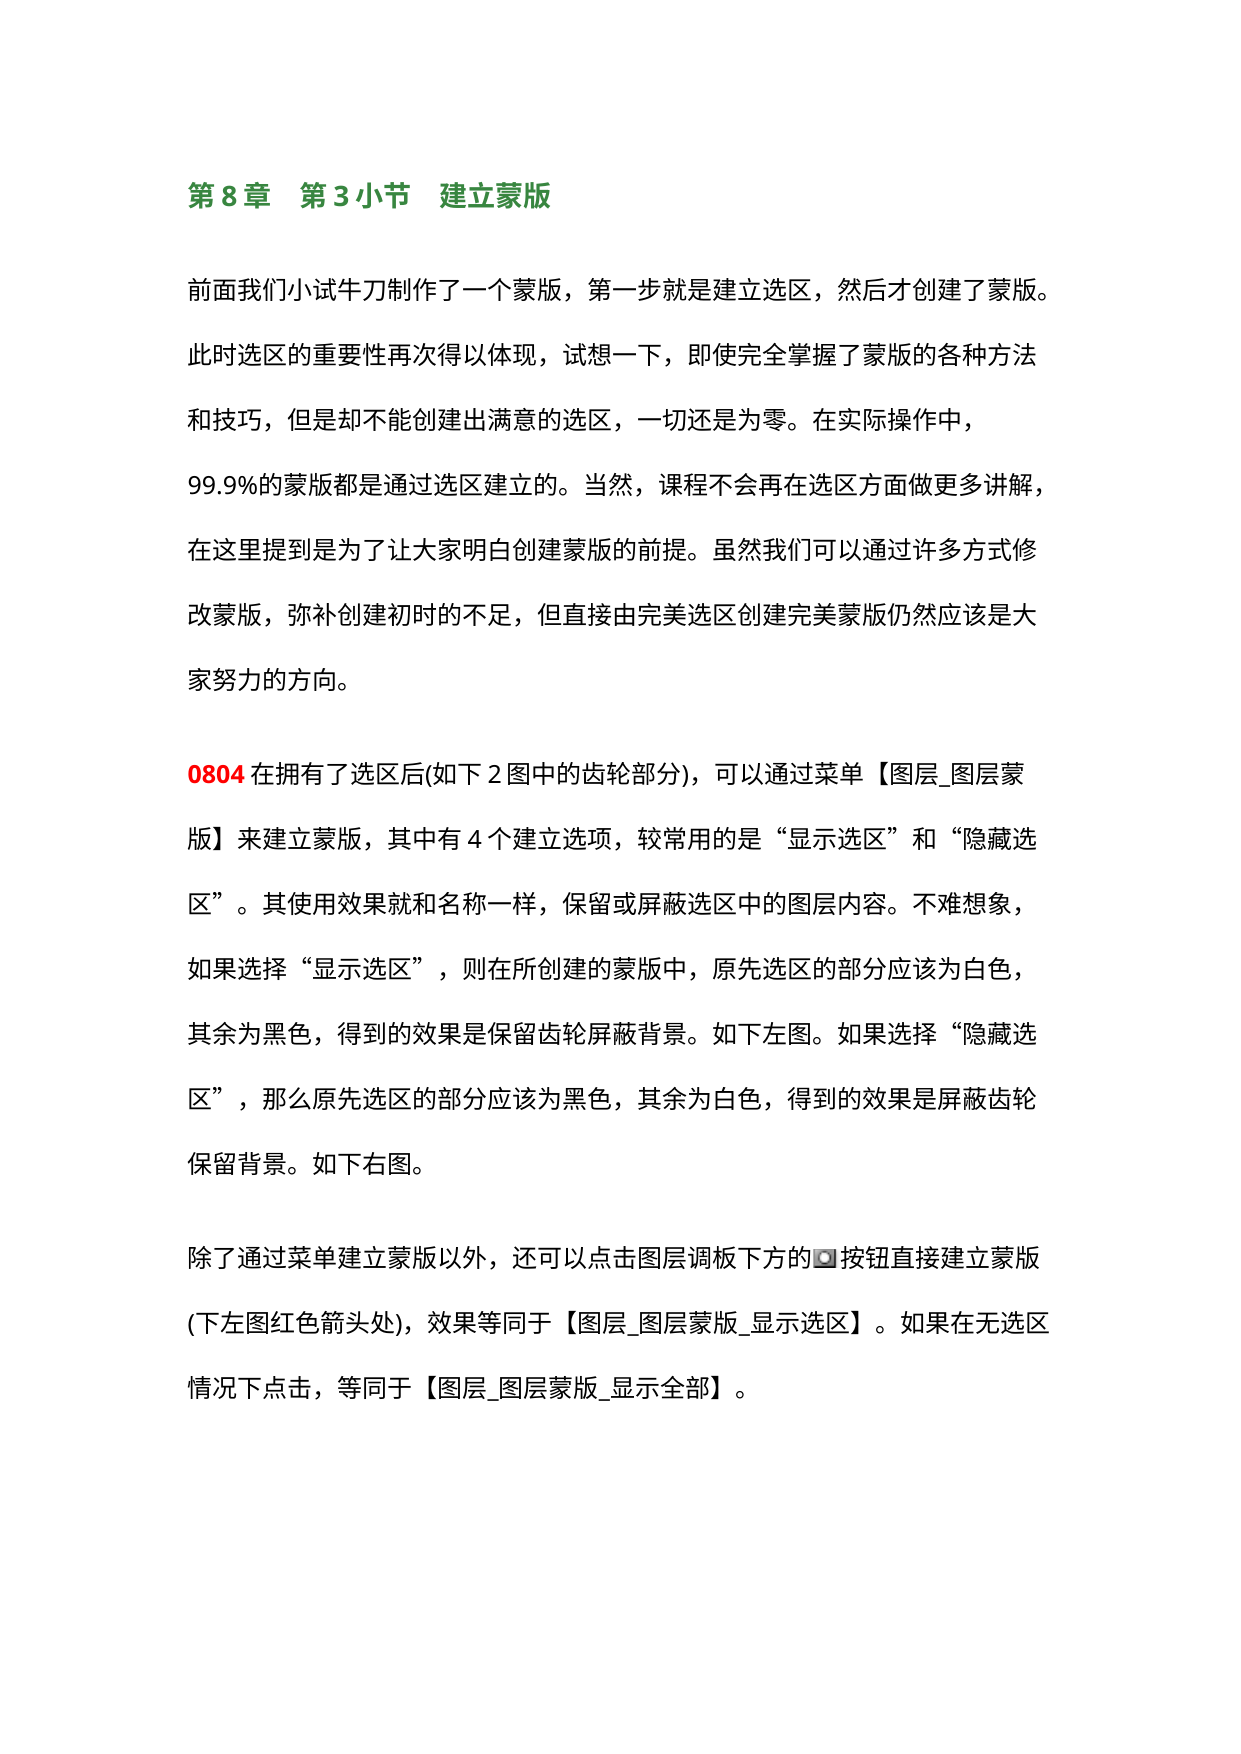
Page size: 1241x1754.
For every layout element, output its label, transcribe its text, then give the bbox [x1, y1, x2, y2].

picture [812, 1249, 841, 1268]
text 第8章 第3小节 建立蒙版 [187, 162, 1053, 227]
text 前面我们小试牛刀制作了一个蒙版，第一步就是建立选区，然后才创建了蒙版。此时选区的重要性再次得以体现，试想一下，即使完全掌握了蒙版的各种方法和技巧，但是却不能创建出满意的选区，一切还是为零。在实际操作中，99.9%的蒙版都是通过选区建立的。当然，课程不会再在选区方面做更多讲解，在这里提到是为了让大家明白创建蒙版的前提。虽然我们可以通过许多方式修改蒙版，弥补创建初时的不足，但直接由完美选区创建完美蒙版仍然应该是大家努力的方向。 [187, 256, 1053, 711]
text 除了通过菜单建立蒙版以外，还可以点击图层调板下方的按钮直接建立蒙版(下左图红色箭头处)，效果等同于【图层_图层蒙版_显示选区】。如果在无选区情况下点击，等同于【图层_图层蒙版_显示全部】。 [187, 1224, 1053, 1419]
text 0804在拥有了选区后(如下2图中的齿轮部分)，可以通过菜单【图层_图层蒙版】来建立蒙版，其中有4个建立选项，较常用的是“显示选区”和“隐藏选区”。其使用效果就和名称一样，保留或屏蔽选区中的图层内容。不难想象，如果选择“显示选区”，则在所创建的蒙版中，原先选区的部分应该为白色，其余为黑色，得到的效果是保留齿轮屏蔽背景。如下左图。如果选择“隐藏选区”，那么原先选区的部分应该为黑色，其余为白色，得到的效果是屏蔽齿轮保留背景。如下右图。 [187, 740, 1053, 1195]
